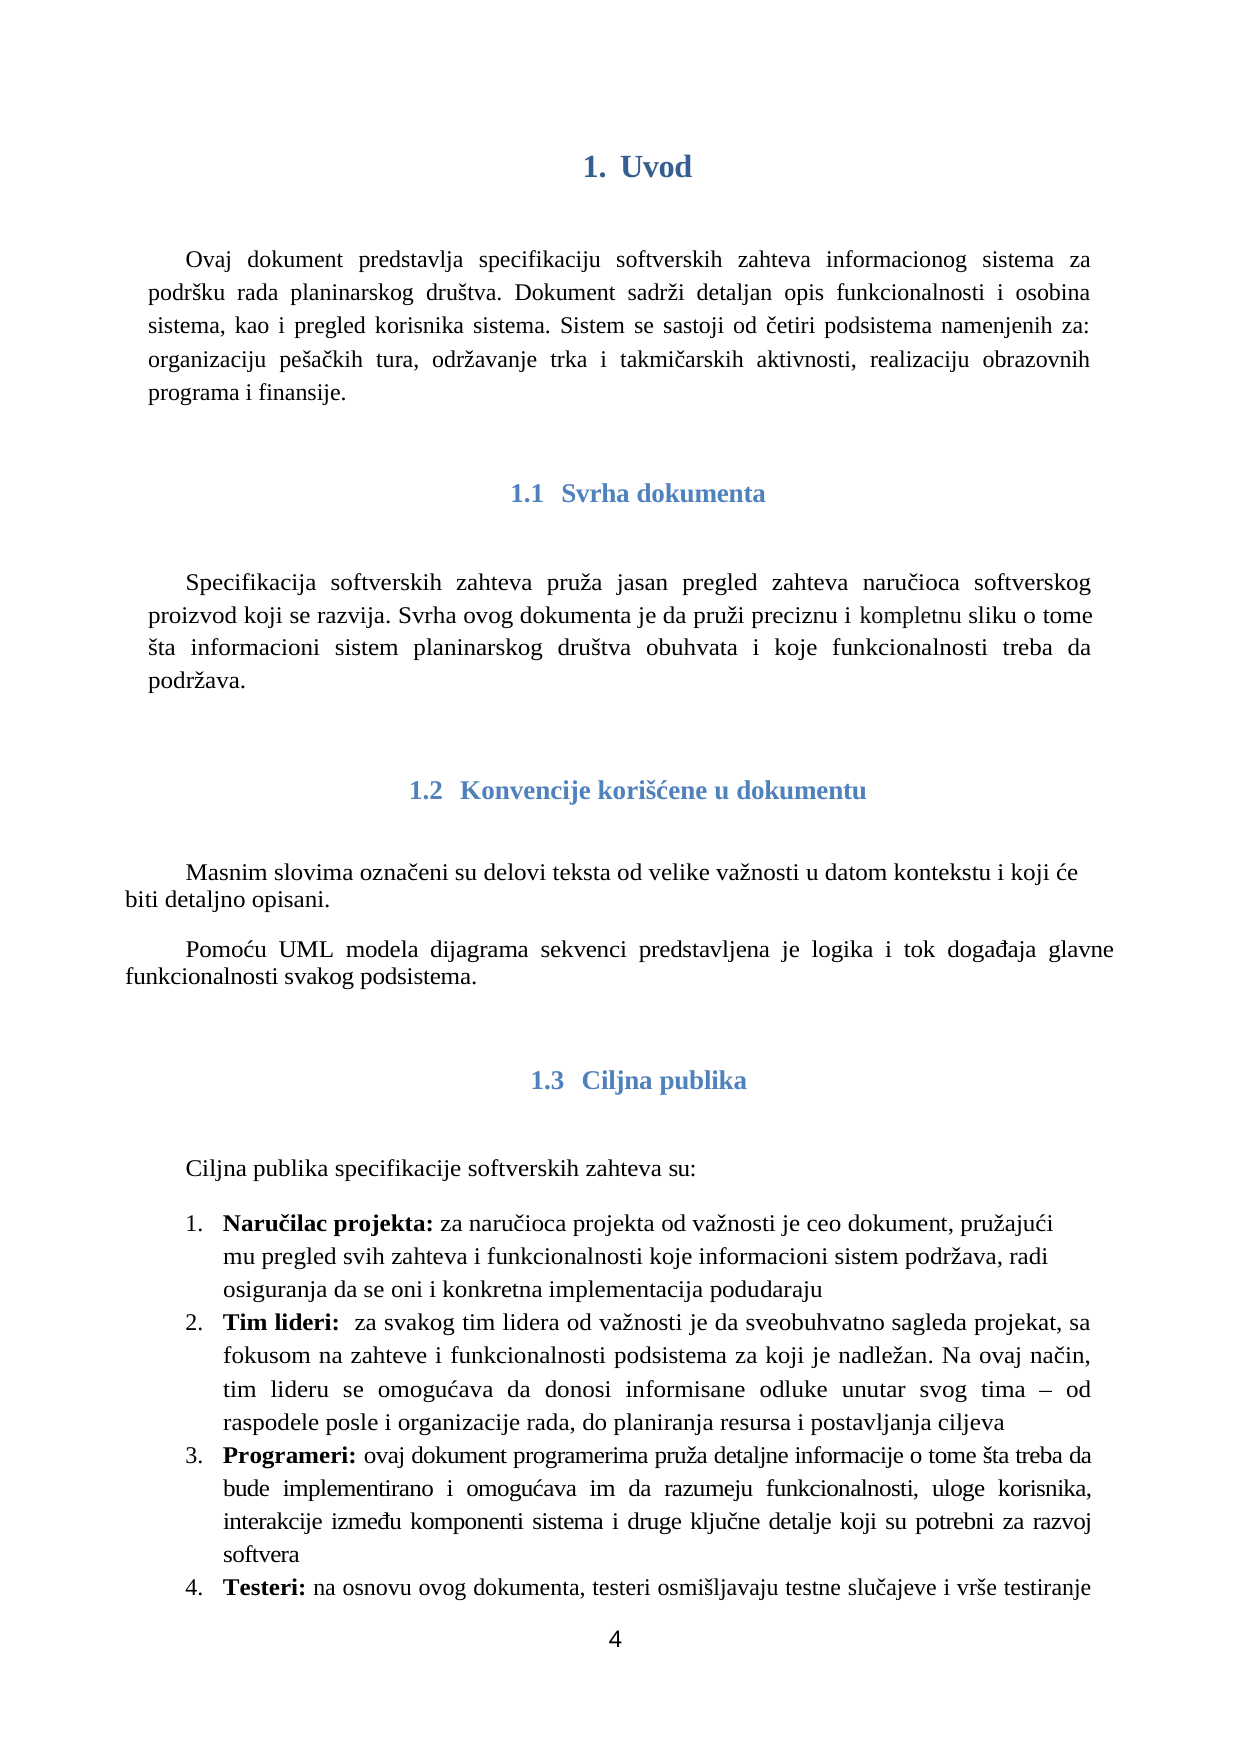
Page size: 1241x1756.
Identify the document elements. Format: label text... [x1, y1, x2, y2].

subtitle Ciljna publika [162, 1064, 1115, 1096]
text Pomoću UML modela dijagrama sekvenci predstavljena je logika i tok događaja glavne funkcionalnosti svakog podsistema. [125, 935, 1115, 990]
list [185, 1573, 1093, 1601]
subtitle Konvencije korišćene u dokumentu [409, 774, 1115, 805]
subtitle Svrha dokumenta [510, 477, 1115, 508]
subtitle Uvod [582, 148, 1115, 185]
list Programeri: ovaj dokument programerima pruža detaljne informacije o tome šta treba da bude implementirano i omogućava im da razumeju funkcionalnosti, uloge korisnika, interakcije između komponenti sistema i druge ključne detalje koji su potrebni za razvoj softvera [185, 1441, 1093, 1568]
text Ovaj dokument predstavlja specifikaciju softverskih zahteva informacionog sistema za podršku rada planinarskog društva. Dokument sadrži detaljan opis funkcionalnosti i osobina sistema, kao i pregled korisnika sistema. Sistem se sastoji od četiri podsistema namenjenih za: organizaciju pešačkih tura, održavanje trka i takmičarskih aktivnosti, realizaciju obrazovnih programa i finansije. [148, 245, 1092, 405]
text Masnim slovima označeni su delovi teksta od velike važnosti u datom kontekstu i koji će biti detaljno opisani. [125, 858, 1115, 913]
text Ciljna publika specifikacije softverskih zahteva su: [185, 1154, 1115, 1182]
list Naručilac projekta: za naručioca projekta od važnosti je ceo dokument, pružajući mu pregled svih zahteva i funkcionalnosti koje informacioni sistem podržava, radi osiguranja da se oni i konkretna implementacija podudaraju [185, 1209, 1092, 1303]
list Tim lideri: za svakog tim lidera od važnosti je da sveobuhvatno sagleda projekat, sa fokusom na zahteve i funkcionalnosti podsistema za koji je nadležan. Na ovaj način, tim lideru se omogućava da donosi informisane odluke unutar svog tima – od raspodele posle i organizacije rada, do planiranja resursa i postavljanja ciljeva [185, 1308, 1093, 1435]
text Specifikacija softverskih zahteva pruža jasan pregled zahteva naručioca softverskog proizvod koji se razvija. Svrha ovog dokumenta je da pruži preciznu i kompletnu sliku o tome šta informacioni sistem planinarskog društva obuhvata i koje funkcionalnosti treba da podržava. [148, 568, 1093, 693]
